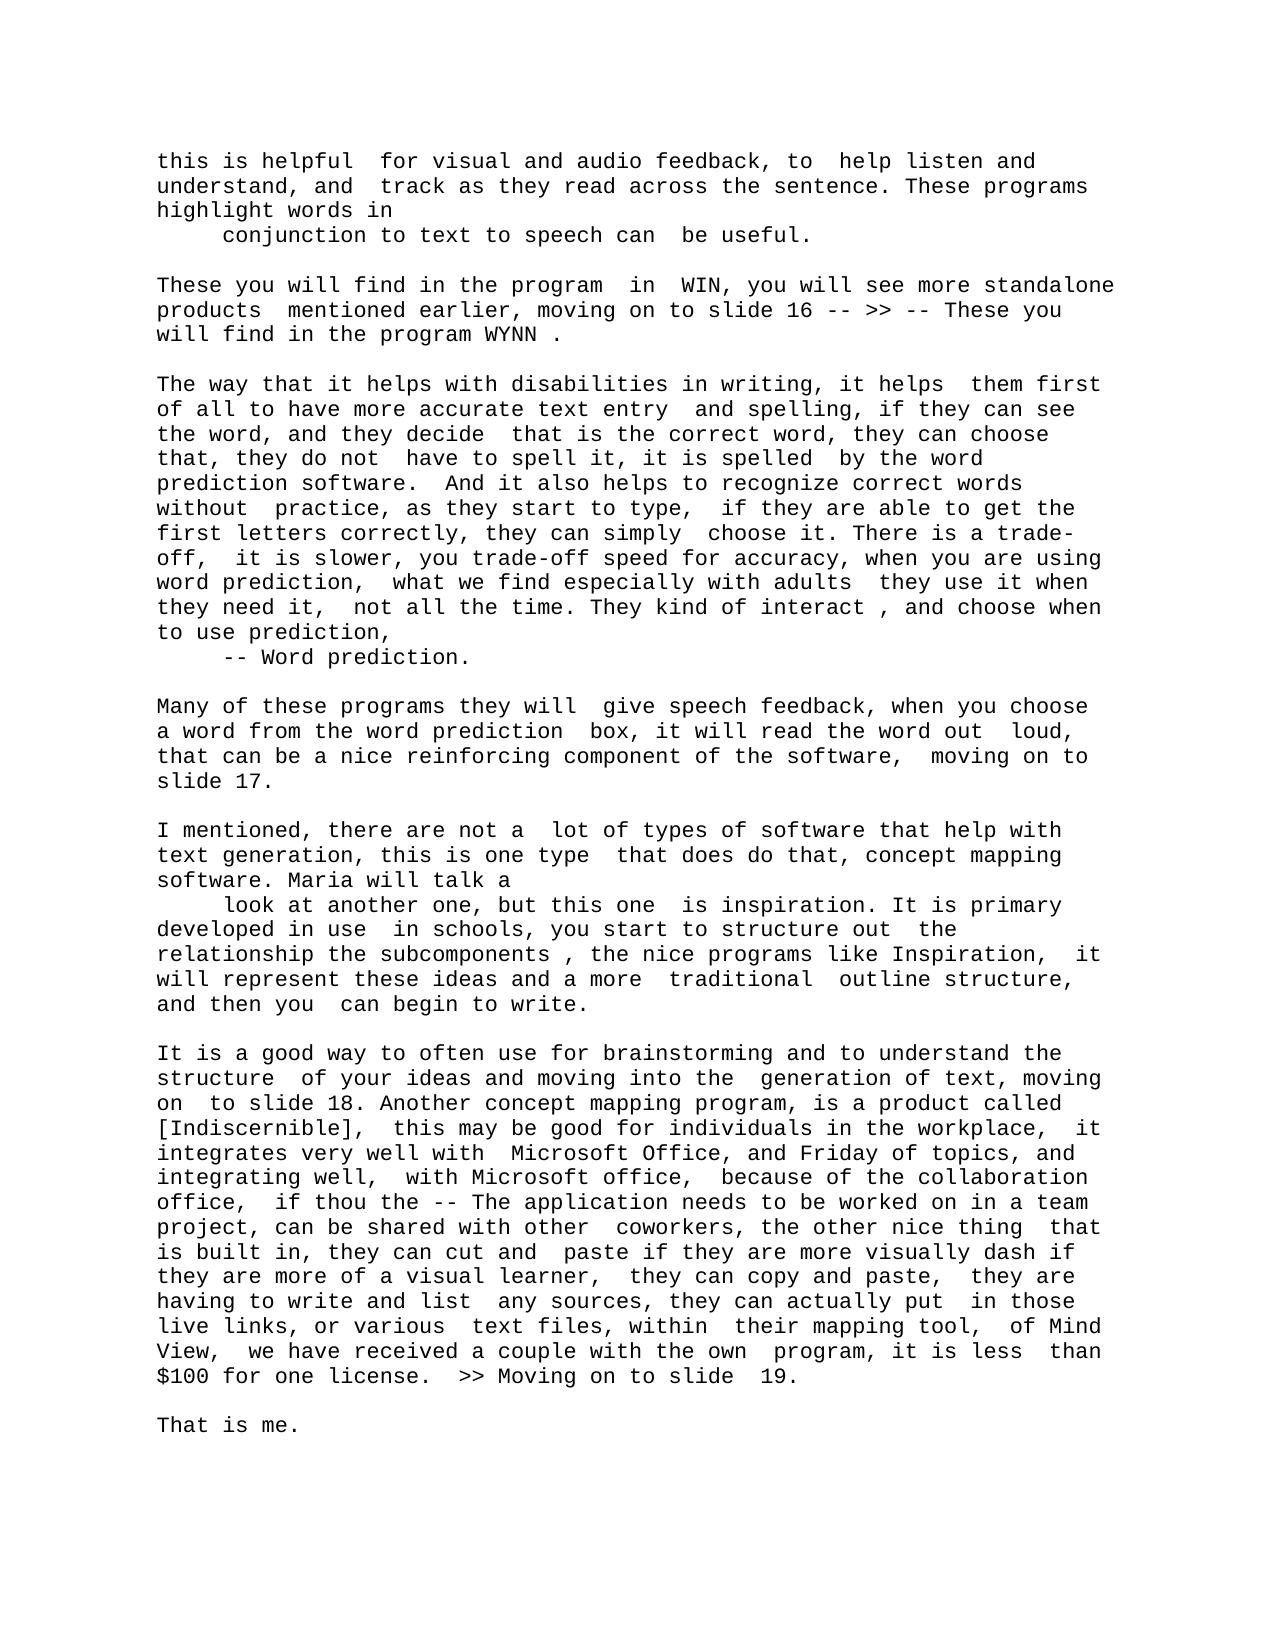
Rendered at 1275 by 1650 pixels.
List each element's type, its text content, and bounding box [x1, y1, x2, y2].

text That is me. [156, 1414, 1118, 1439]
text The way that it helps with disabilities in writing, it helps them first of all to have more accurate text entry and spelling, if they can see the word, and they decide that is the correct word, they can choose that, they do not have to spell it, it is spelled by the word prediction software. And it also helps to recognize correct words without practice, as they start to type, if they are able to get the first letters correctly, they can simply choose it. There is a trade-off, it is slower, you trade-off speed for accuracy, when you are using word prediction, what we find especially with adults they use it when they need it, not all the time. They kind of interact , and choose when to use prediction, [156, 373, 1118, 646]
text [156, 150, 1118, 224]
text These you will find in the program in WIN, you will see more standalone products mentioned earlier, moving on to slide 16 -- >> -- These you will find in the program WYNN . [156, 274, 1118, 348]
text -- Word prediction. [156, 646, 1118, 671]
text I mentioned, there are not a lot of types of software that help with text generation, this is one type that does do that, concept mapping software. Maria will talk a [156, 819, 1118, 894]
text look at another one, but this one is inspiration. It is primary developed in use in schools, you start to structure out the relationship the subcomponents , the nice programs like Inspiration, it will represent these ideas and a more traditional outline structure, and then you can begin to write. [156, 894, 1118, 1018]
text Many of these programs they will give speech feedback, when you choose a word from the word prediction box, it will read the word out loud, that can be a nice reinforcing component of the software, moving on to slide 17. [156, 695, 1118, 794]
text It is a good way to often use for brainstorming and to understand the structure of your ideas and moving into the generation of text, moving on to slide 18. Another concept mapping program, is a product called [Indiscernible], this may be good for individuals in the workplace, it integrates very well with Microsoft Office, and Friday of topics, and integrating well, with Microsoft office, because of the collaboration office, if thou the -- The application needs to be worked on in a team project, can be shared with other coworkers, the other nice thing that is built in, they can cut and paste if they are more visually dash if they are more of a visual learner, they can copy and paste, they are having to write and list any sources, they can actually put in those live links, or various text files, within their mapping tool, of Mind View, we have received a couple with the own program, it is less than $100 for one license. >> Moving on to slide 19. [156, 1042, 1118, 1389]
text conjunction to text to speech can be useful. [156, 224, 1118, 249]
